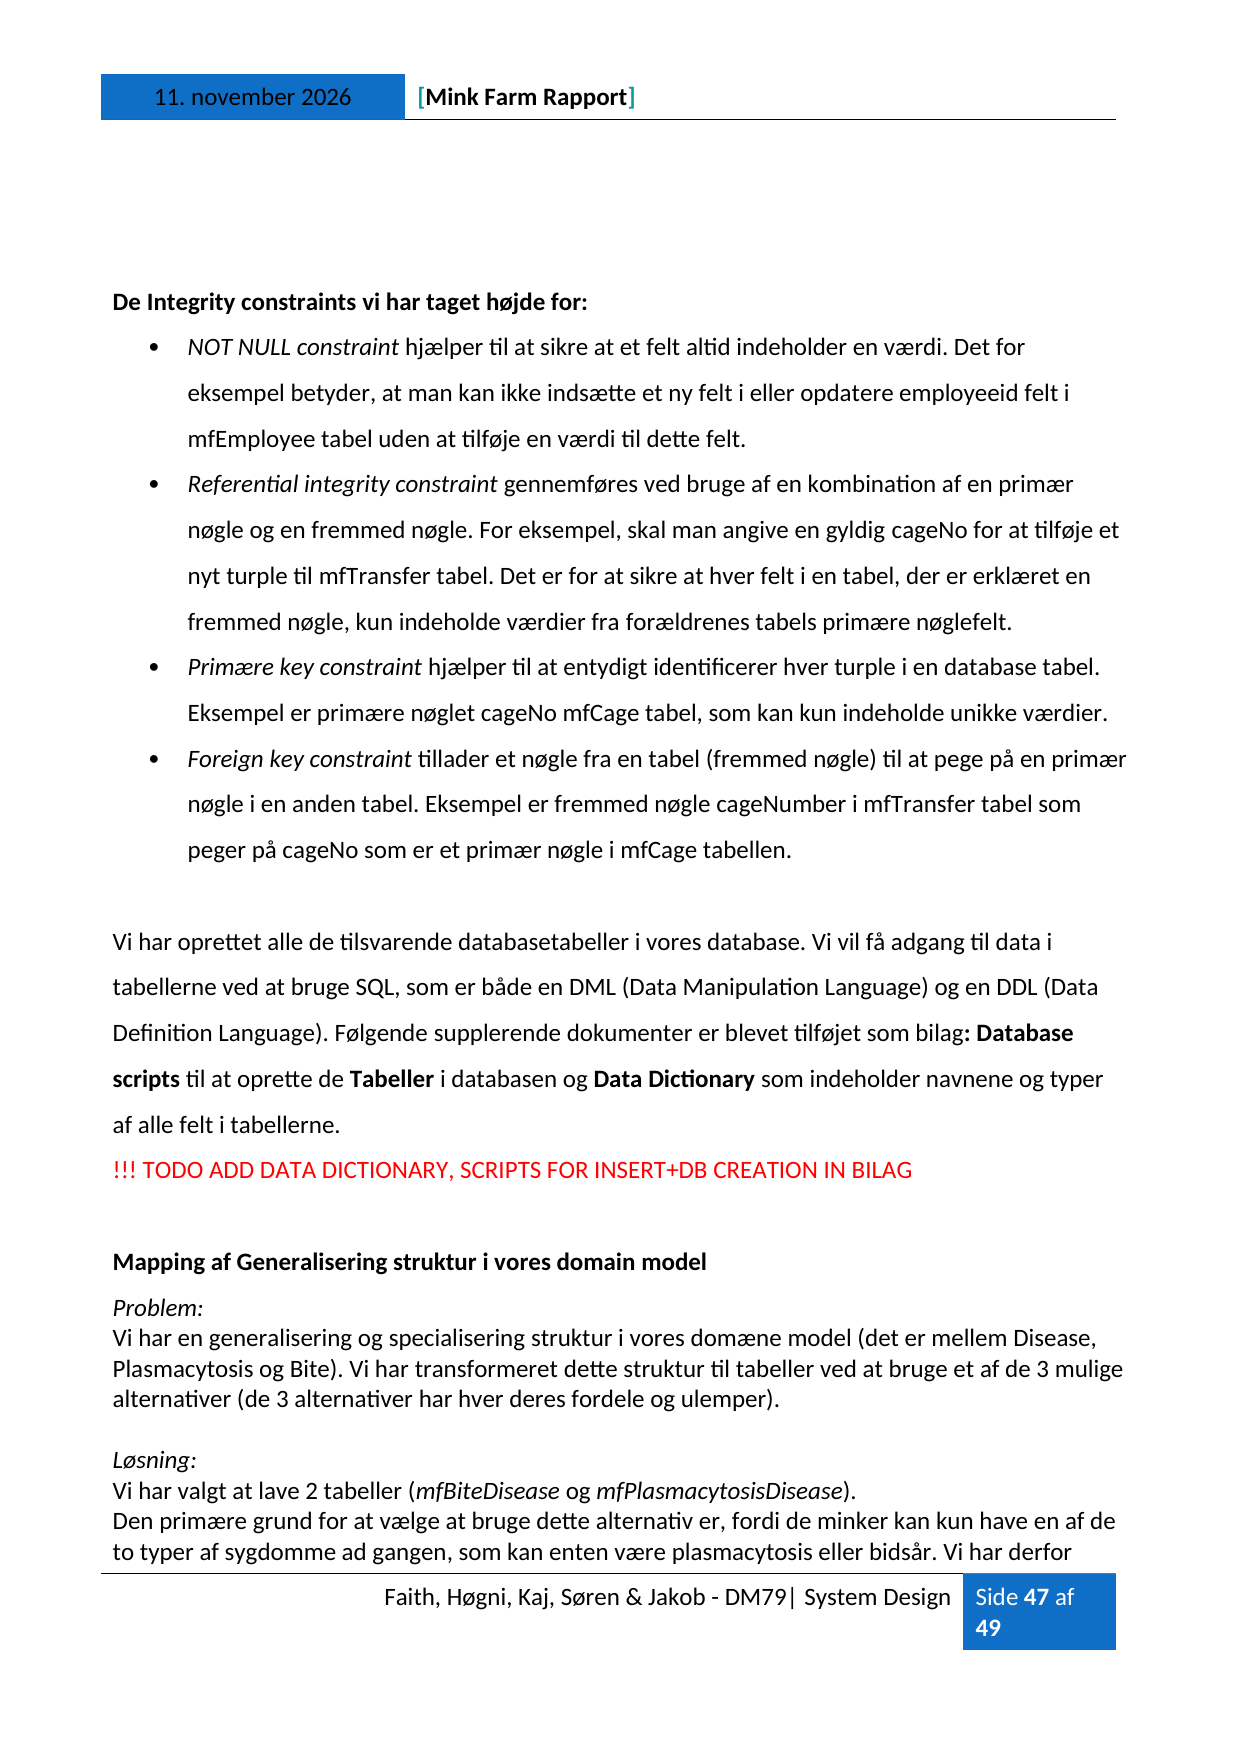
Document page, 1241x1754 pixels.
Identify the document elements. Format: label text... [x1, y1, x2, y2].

text Vi har valgt at lave 2 tabeller (mfBiteDisease og mfPlasmacytosisDisease). [112, 1475, 1128, 1505]
text !!! TODO ADD DATA DICTIONARY, SCRIPTS FOR INSERT+DB CREATION IN BILAG [112, 1154, 1128, 1185]
text Vi har oprettet alle de tilsvarende databasetabeller i vores database. Vi vil få adgang til data i tabellerne ved at bruge SQL, som er både en DML (Data Manipulation Language) og en DDL (Data Definition Language). Følgende supplerende dokumenter er blevet tilføjet som bilag: Database scripts til at oprette de Tabeller i databasen og Data Dictionary som indeholder navnene og typer af alle felt i tabellerne. [112, 926, 1128, 1139]
list NOT NULL constraint hjælper til at sikre at et felt altid indeholder en værdi. Det for eksempel betyder, at man kan ikke indsætte et ny felt i eller opdatere employeeid felt i mfEmployee tabel uden at tilføje en værdi til dette felt. [150, 331, 1128, 453]
text Vi har en generalisering og specialisering struktur i vores domæne model (det er mellem Disease, Plasmacytosis og Bite). Vi har transformeret dette struktur til tabeller ved at bruge et af de 3 mulige alternativer (de 3 alternativer har hver deres fordele og ulemper). [112, 1322, 1128, 1414]
list Primære key constraint hjælper til at entydigt identificerer hver turple i en database tabel. Eksempel er primære nøglet cageNo mfCage tabel, som kan kun indeholde unikke værdier. [150, 651, 1128, 728]
list Foreign key constraint tillader et nøgle fra en tabel (fremmed nøgle) til at pege på en primær nøgle i en anden tabel. Eksempel er fremmed nøgle cageNumber i mfTransfer tabel som peger på cageNo som er et primær nøgle i mfCage tabellen. [150, 743, 1128, 865]
list Referential integrity constraint gennemføres ved bruge af en kombination af en primær nøgle og en fremmed nøgle. For eksempel, skal man angive en gyldig cageNo for at tilføje et nyt turple til mfTransfer tabel. Det er for at sikre at hver felt i en tabel, der er erklæret en fremmed nøgle, kun indeholde værdier fra forældrenes tabels primære nøglefelt. [150, 468, 1128, 636]
text Mapping af Generalisering struktur i vores domain model [112, 1246, 1128, 1276]
text Problem: [112, 1292, 1128, 1322]
text De Integrity constraints vi har taget højde for: [112, 286, 1128, 316]
text Løsning: [112, 1444, 1128, 1475]
